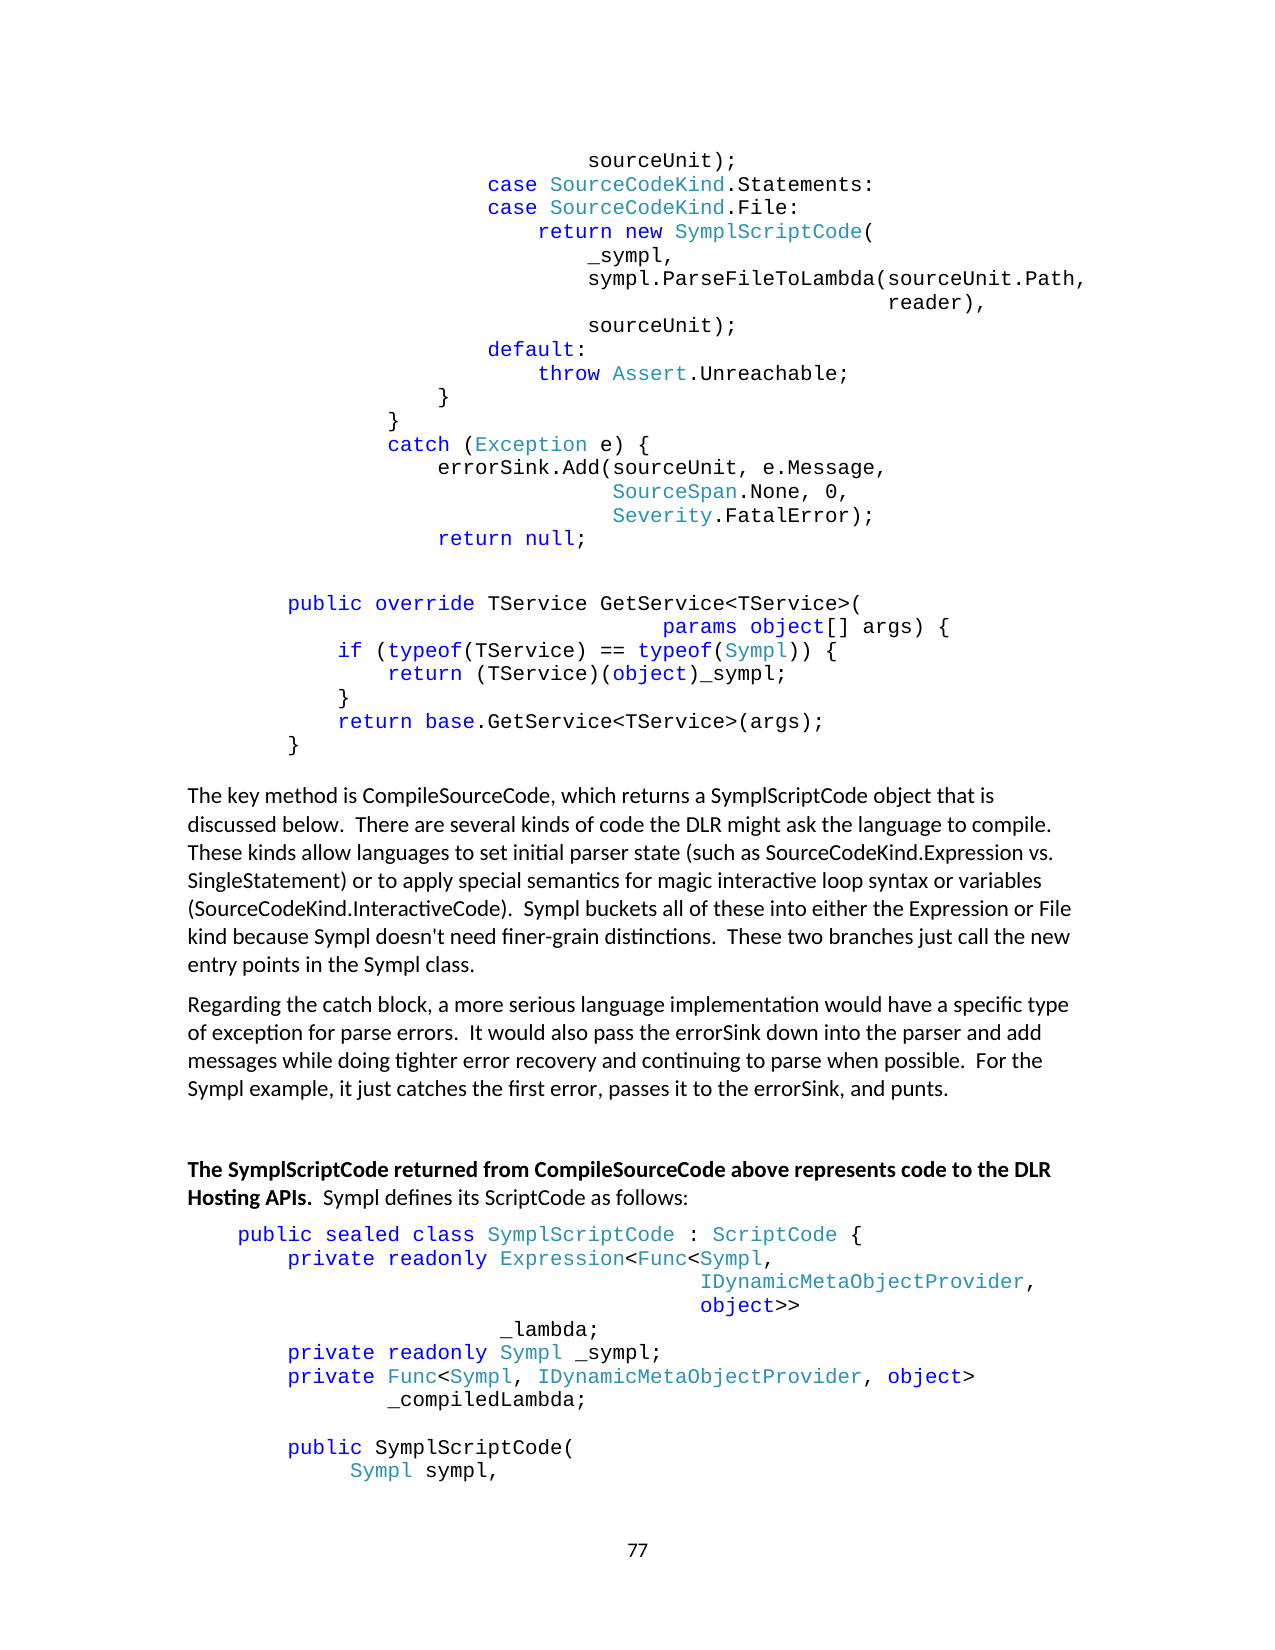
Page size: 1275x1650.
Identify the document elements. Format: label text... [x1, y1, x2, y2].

text return (TService)(object)_sympl; [187, 663, 1087, 687]
text } [187, 734, 1087, 758]
text object>> [187, 1295, 1087, 1318]
text } [187, 410, 1087, 434]
text } [187, 687, 1087, 711]
text public SymplScriptCode( [187, 1437, 1087, 1460]
text case SourceCodeKind.File: [187, 197, 1087, 221]
text Severity.FatalError); [187, 505, 1087, 528]
text case SourceCodeKind.Statements: [187, 174, 1087, 197]
text throw Assert.Unreachable; [187, 363, 1087, 386]
text sourceUnit); [187, 150, 1087, 174]
text return base.GetService<TService>(args); [187, 711, 1087, 734]
text The SymplScriptCode returned from CompileSourceCode above represents code to the DLR Hosting APIs. Sympl defines its ScriptCode as follows: [187, 1155, 1087, 1211]
text errorSink.Add(sourceUnit, e.Message, [187, 457, 1087, 481]
text private readonly Expression<Func<Sympl, [187, 1248, 1087, 1271]
text _compiledLambda; [187, 1389, 1087, 1413]
text params object[] args) { [187, 616, 1087, 640]
text _lambda; [187, 1318, 1087, 1342]
text catch (Exception e) { [187, 434, 1087, 457]
text } [187, 386, 1087, 410]
text sourceUnit); [187, 316, 1087, 339]
text The key method is CompileSourceCode, which returns a SymplScriptCode object that is discussed below. There are several kinds of code the DLR might ask the language to compile. These kinds allow languages to set initial parser state (such as SourceCodeKind.Expression vs. SingleStatement) or to apply special semantics for magic interactive loop syntax or variables (SourceCodeKind.InteractiveCode). Sympl buckets all of these into either the Expression or File kind because Sympl doesn't need finer-grain distinctions. These two branches just call the new entry points in the Sympl class. [187, 782, 1087, 978]
text Regarding the catch block, a more serious language implementation would have a specific type of exception for parse errors. It would also pass the errorSink down into the parser and add messages while doing tighter error recovery and continuing to parse when possible. For the Sympl example, it just catches the first error, passes it to the errorSink, and punts. [187, 990, 1087, 1102]
text SourceSpan.None, 0, [187, 481, 1087, 505]
text reader), [187, 292, 1087, 316]
text public override TService GetService<TService>( [187, 592, 1087, 616]
text public sealed class SymplScriptCode : ScriptCode { [187, 1224, 1087, 1248]
text sympl.ParseFileToLambda(sourceUnit.Path, [187, 268, 1087, 292]
text return new SymplScriptCode( [187, 221, 1087, 244]
text IDynamicMetaObjectProvider, [187, 1271, 1087, 1295]
text _sympl, [187, 244, 1087, 268]
text default: [187, 339, 1087, 363]
text private Func<Sympl, IDynamicMetaObjectProvider, object> [187, 1366, 1087, 1389]
text Sympl sympl, [187, 1460, 1087, 1484]
text if (typeof(TService) == typeof(Sympl)) { [187, 640, 1087, 663]
text private readonly Sympl _sympl; [187, 1342, 1087, 1366]
text return null; [187, 528, 1087, 552]
